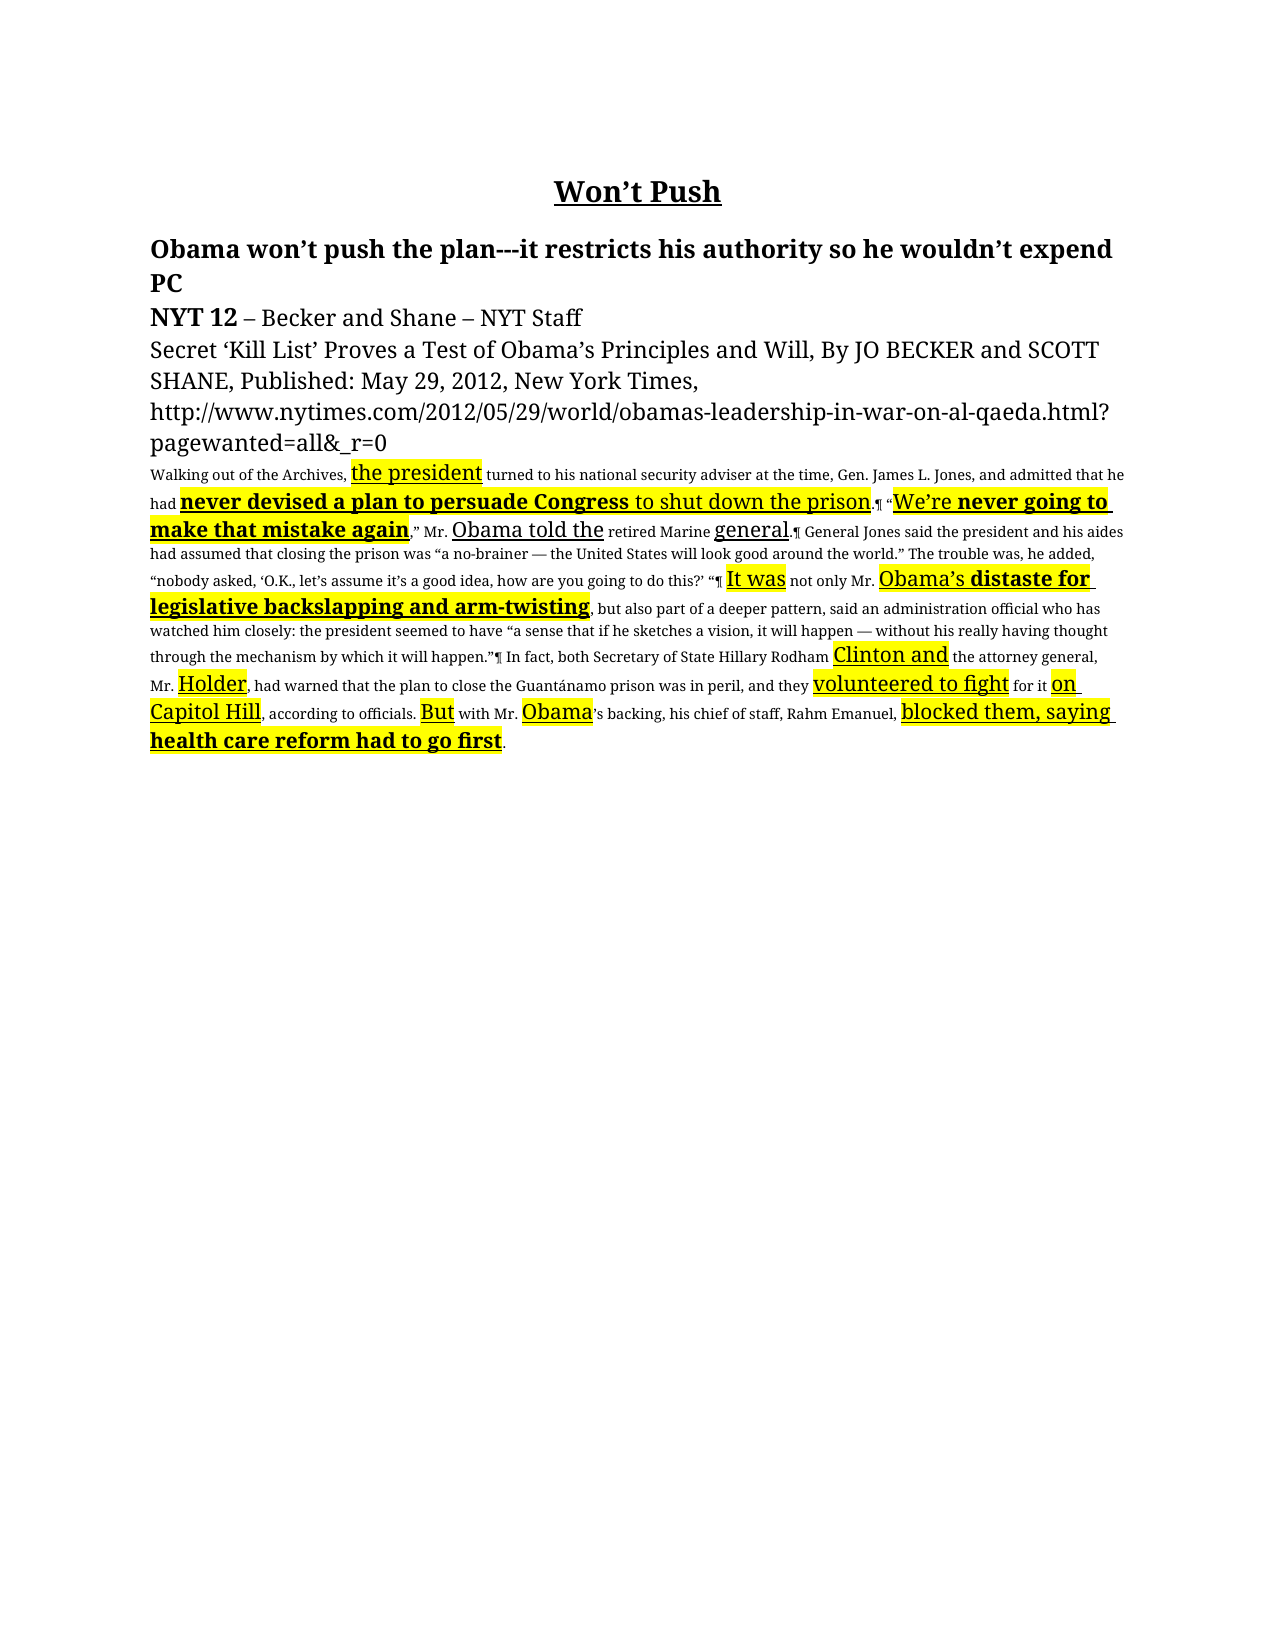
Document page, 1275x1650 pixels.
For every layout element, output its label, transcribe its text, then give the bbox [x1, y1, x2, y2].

text Walking out of the Archives, the president turned to his national security adviser at the time, Gen. James L. Jones, and admitted that he had never devised a plan to persuade Congress to shut down the prison.¶ “We’re never going to make that mistake again,” Mr. Obama told the retired Marine general.¶ General Jones said the president and his aides had assumed that closing the prison was “a no-brainer — the United States will look good around the world.” The trouble was, he added, “nobody asked, ‘O.K., let’s assume it’s a good idea, how are you going to do this?’ “¶ It was not only Mr. Obama’s distaste for legislative backslapping and arm-twisting, but also part of a deeper pattern, said an administration official who has watched him closely: the president seemed to have “a sense that if he sketches a vision, it will happen — without his really having thought through the mechanism by which it will happen.”¶ In fact, both Secretary of State Hillary Rodham Clinton and the attorney general, Mr. Holder, had warned that the plan to close the Guantánamo prison was in peril, and they volunteered to fight for it on Capitol Hill, according to officials. But with Mr. Obama’s backing, his chief of staff, Rahm Emanuel, blocked them, saying health care reform had to go first. [150, 458, 1125, 754]
subtitle Won’t Push [150, 171, 1125, 211]
subtitle Obama won’t push the plan---it restricts his authority so he wouldn’t expend PC [150, 231, 1125, 299]
text NYT 12 – Becker and Shane – NYT Staff [150, 299, 1125, 333]
text Secret ‘Kill List’ Proves a Test of Obama’s Principles and Will, By JO BECKER and SCOTT SHANE, Published: May 29, 2012, New York Times, http://www.nytimes.com/2012/05/29/world/obamas-leadership-in-war-on-al-qaeda.html?pagewanted=all&_r=0 [150, 333, 1125, 458]
